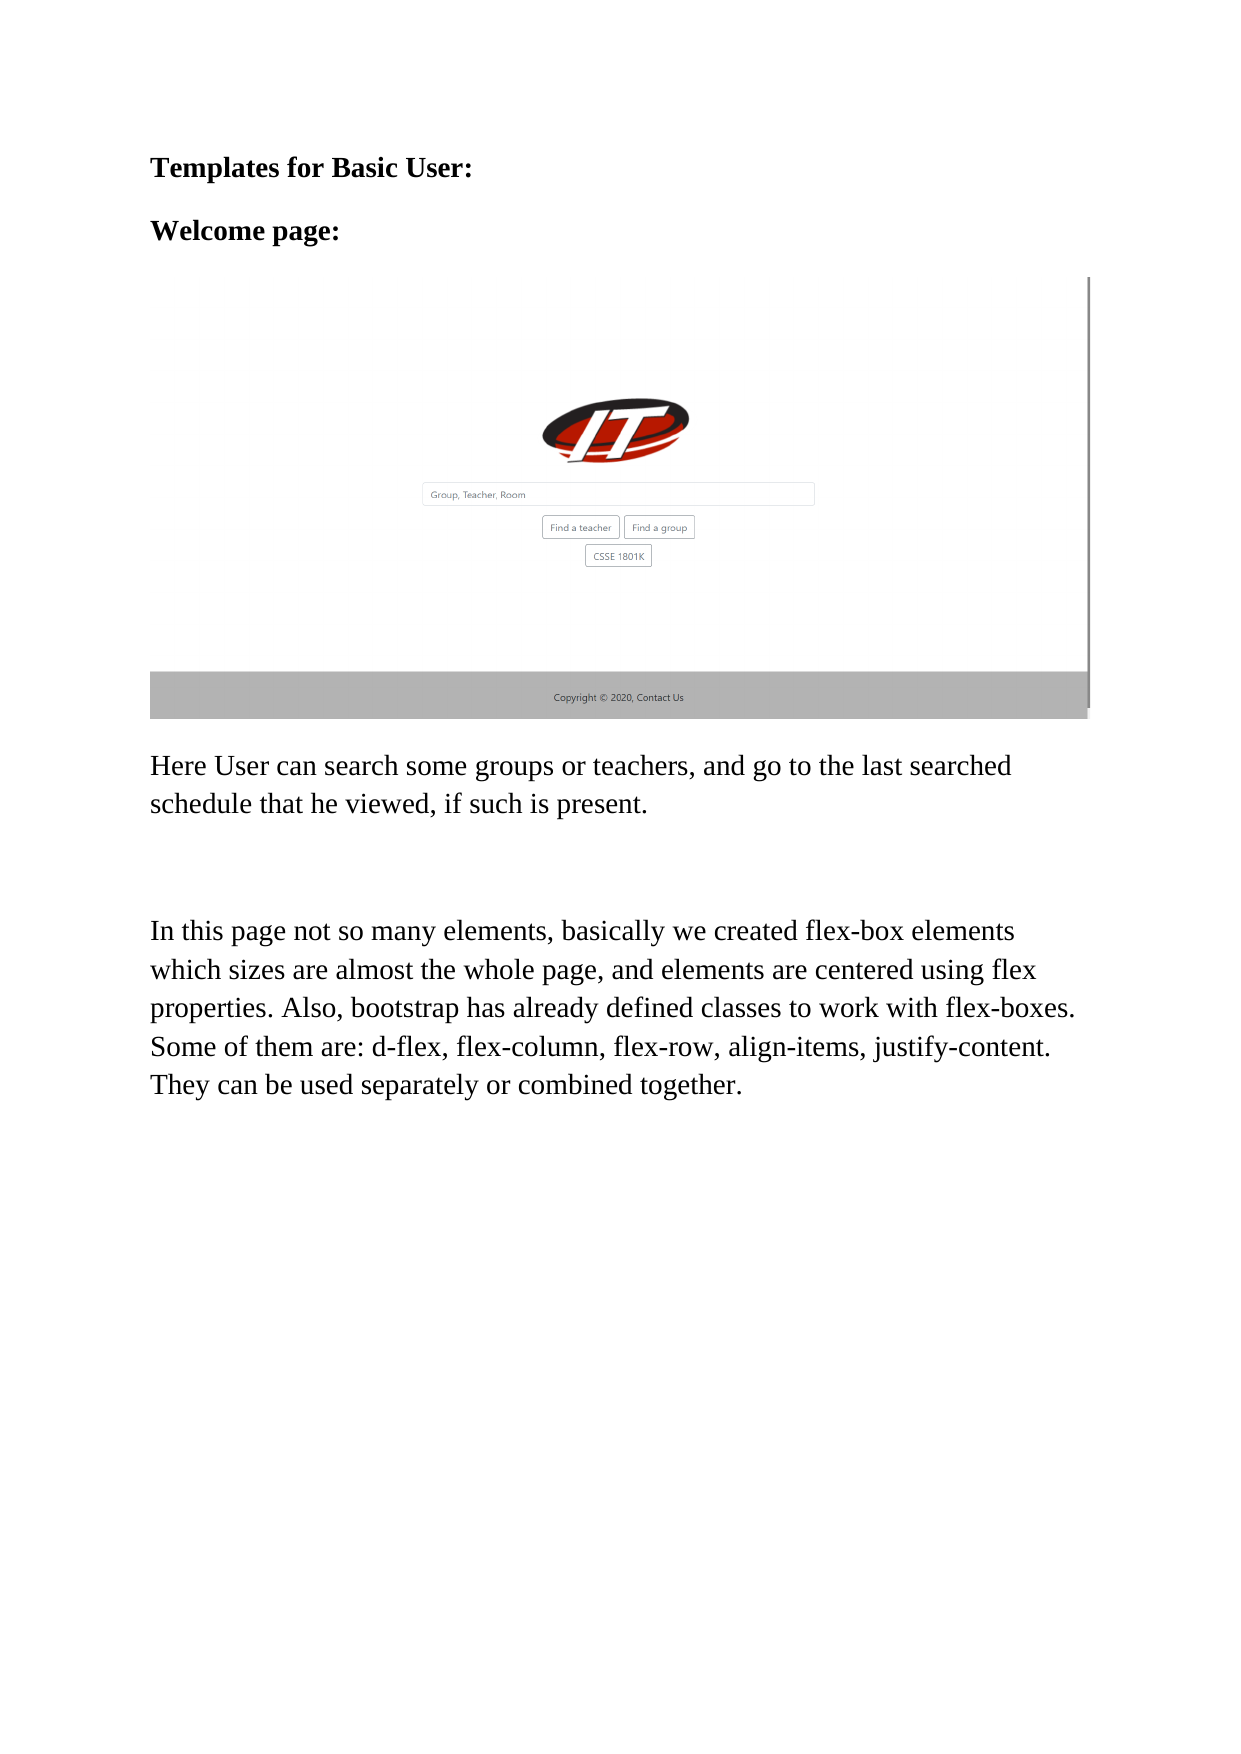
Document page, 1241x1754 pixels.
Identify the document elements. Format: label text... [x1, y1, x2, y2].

picture [150, 277, 1091, 719]
text Here User can search some groups or teachers, and go to the last searched schedule that he viewed, if such is present. [150, 748, 1090, 820]
text In this page not so many elements, basically we created flex-box elements which sizes are almost the whole page, and elements are centered using flex properties. Also, bootstrap has already defined classes to work with flex-boxes. Some of them are: d-flex, flex-column, flex-row, align-items, justify-content. They can be used separately or combined together. [150, 913, 1090, 1101]
text Templates for Basic User: [150, 150, 1090, 183]
text Welcome page: [150, 213, 1090, 247]
